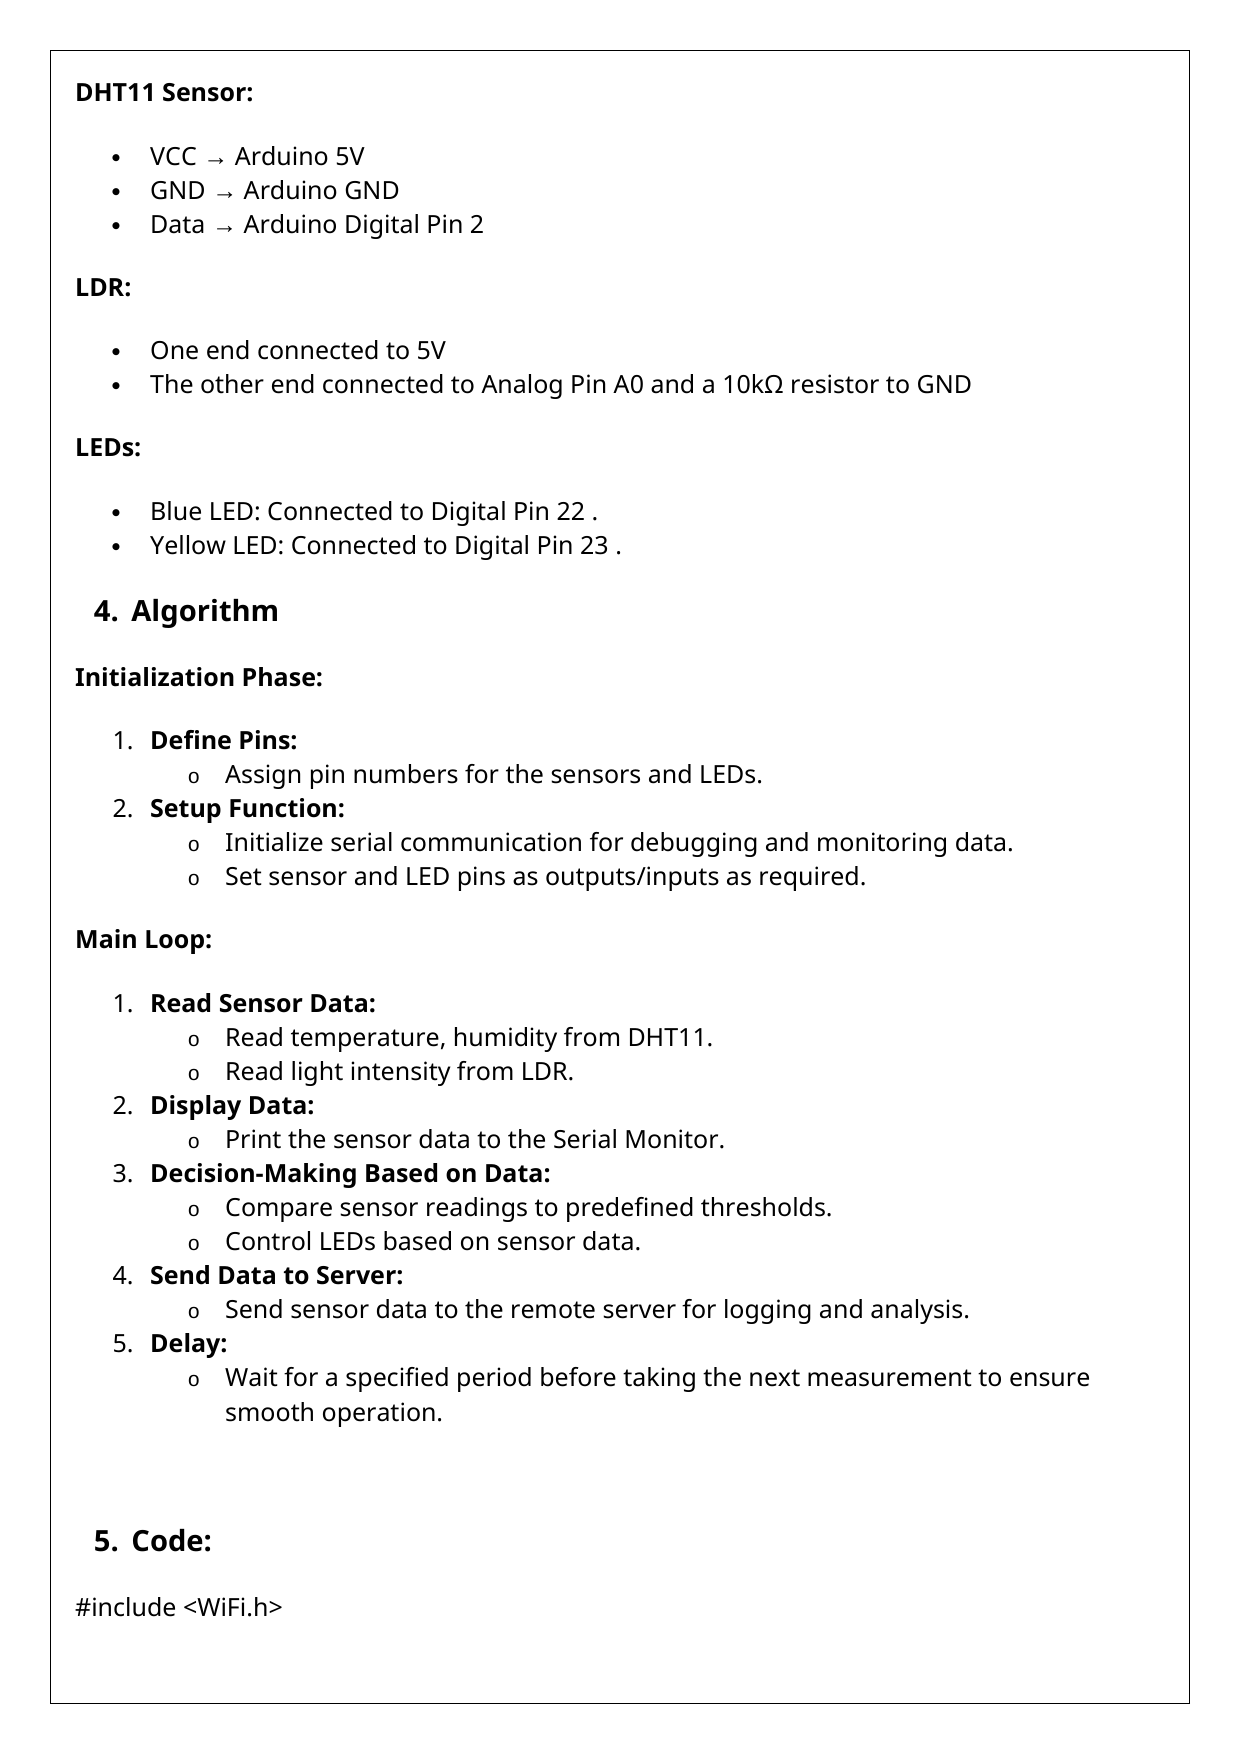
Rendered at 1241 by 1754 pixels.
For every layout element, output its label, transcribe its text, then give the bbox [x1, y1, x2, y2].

list Wait for a specified period before taking the next measurement to ensure smooth operation. [187, 1360, 1165, 1428]
list Setup Function: [112, 791, 1165, 825]
list Blue LED: Connected to Digital Pin 22 . [112, 493, 1165, 527]
list One end connected to 5V [112, 333, 1165, 367]
list Define Pins: [112, 723, 1165, 757]
list Decision-Making Based on Data: [112, 1156, 1165, 1190]
list Yellow LED: Connected to Digital Pin 23 . [112, 527, 1165, 561]
text #include <WiFi.h> [75, 1589, 1165, 1623]
list Control LEDs based on sensor data. [187, 1224, 1165, 1258]
text Main Loop: [75, 922, 1165, 956]
text DHT11 Sensor: [75, 75, 1165, 109]
text Initialization Phase: [75, 659, 1165, 693]
list Set sensor and LED pins as outputs/inputs as required. [187, 859, 1165, 893]
list Read Sensor Data: [112, 985, 1165, 1019]
list Read light intensity from LDR. [187, 1053, 1165, 1088]
list Initialize serial communication for debugging and monitoring data. [187, 825, 1165, 859]
list Algorithm [94, 591, 1165, 630]
text LDR: [75, 269, 1165, 304]
list Display Data: [112, 1088, 1165, 1122]
list Send Data to Server: [112, 1258, 1165, 1292]
list Code: [94, 1521, 1165, 1560]
list Print the sensor data to the Serial Monitor. [187, 1122, 1165, 1156]
list VCC → Arduino 5V [112, 138, 1165, 172]
list The other end connected to Analog Pin A0 and a 10kΩ resistor to GND [112, 367, 1165, 401]
list Assign pin numbers for the sensors and LEDs. [187, 757, 1165, 791]
text LEDs: [75, 430, 1165, 464]
list Compare sensor readings to predefined thresholds. [187, 1190, 1165, 1224]
list Data → Arduino Digital Pin 2 [112, 206, 1165, 240]
list Send sensor data to the remote server for logging and analysis. [187, 1292, 1165, 1326]
list Read temperature, humidity from DHT11. [187, 1019, 1165, 1053]
list Delay: [112, 1326, 1165, 1360]
list GND → Arduino GND [112, 172, 1165, 206]
